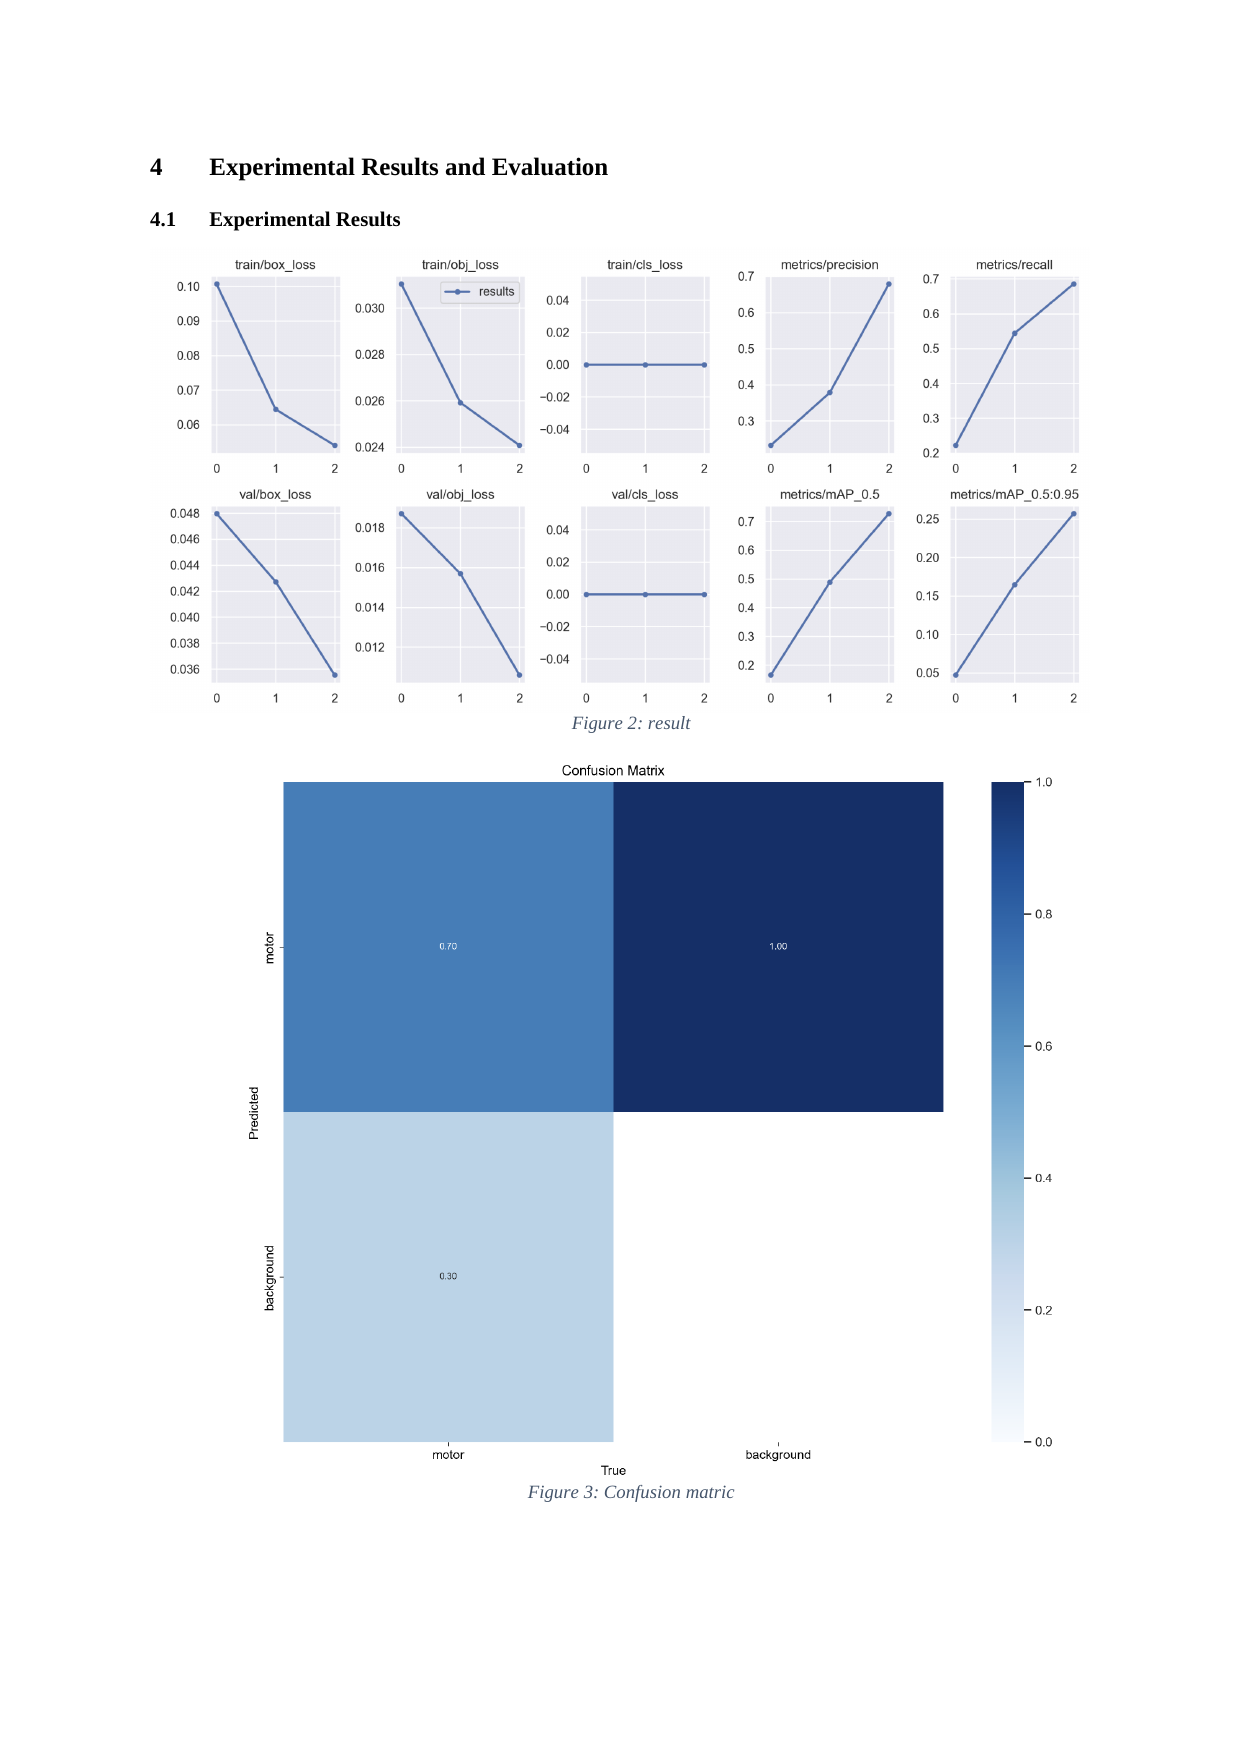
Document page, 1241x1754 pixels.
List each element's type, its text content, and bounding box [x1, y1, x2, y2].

text Figure 3: Confusion matric [150, 1481, 1090, 1502]
text Figure 2: result [150, 713, 1090, 734]
subtitle Experimental Results [150, 206, 1090, 231]
subtitle Experimental Results and Evaluation [150, 150, 1090, 181]
picture [173, 754, 1114, 1481]
picture [150, 247, 1091, 713]
